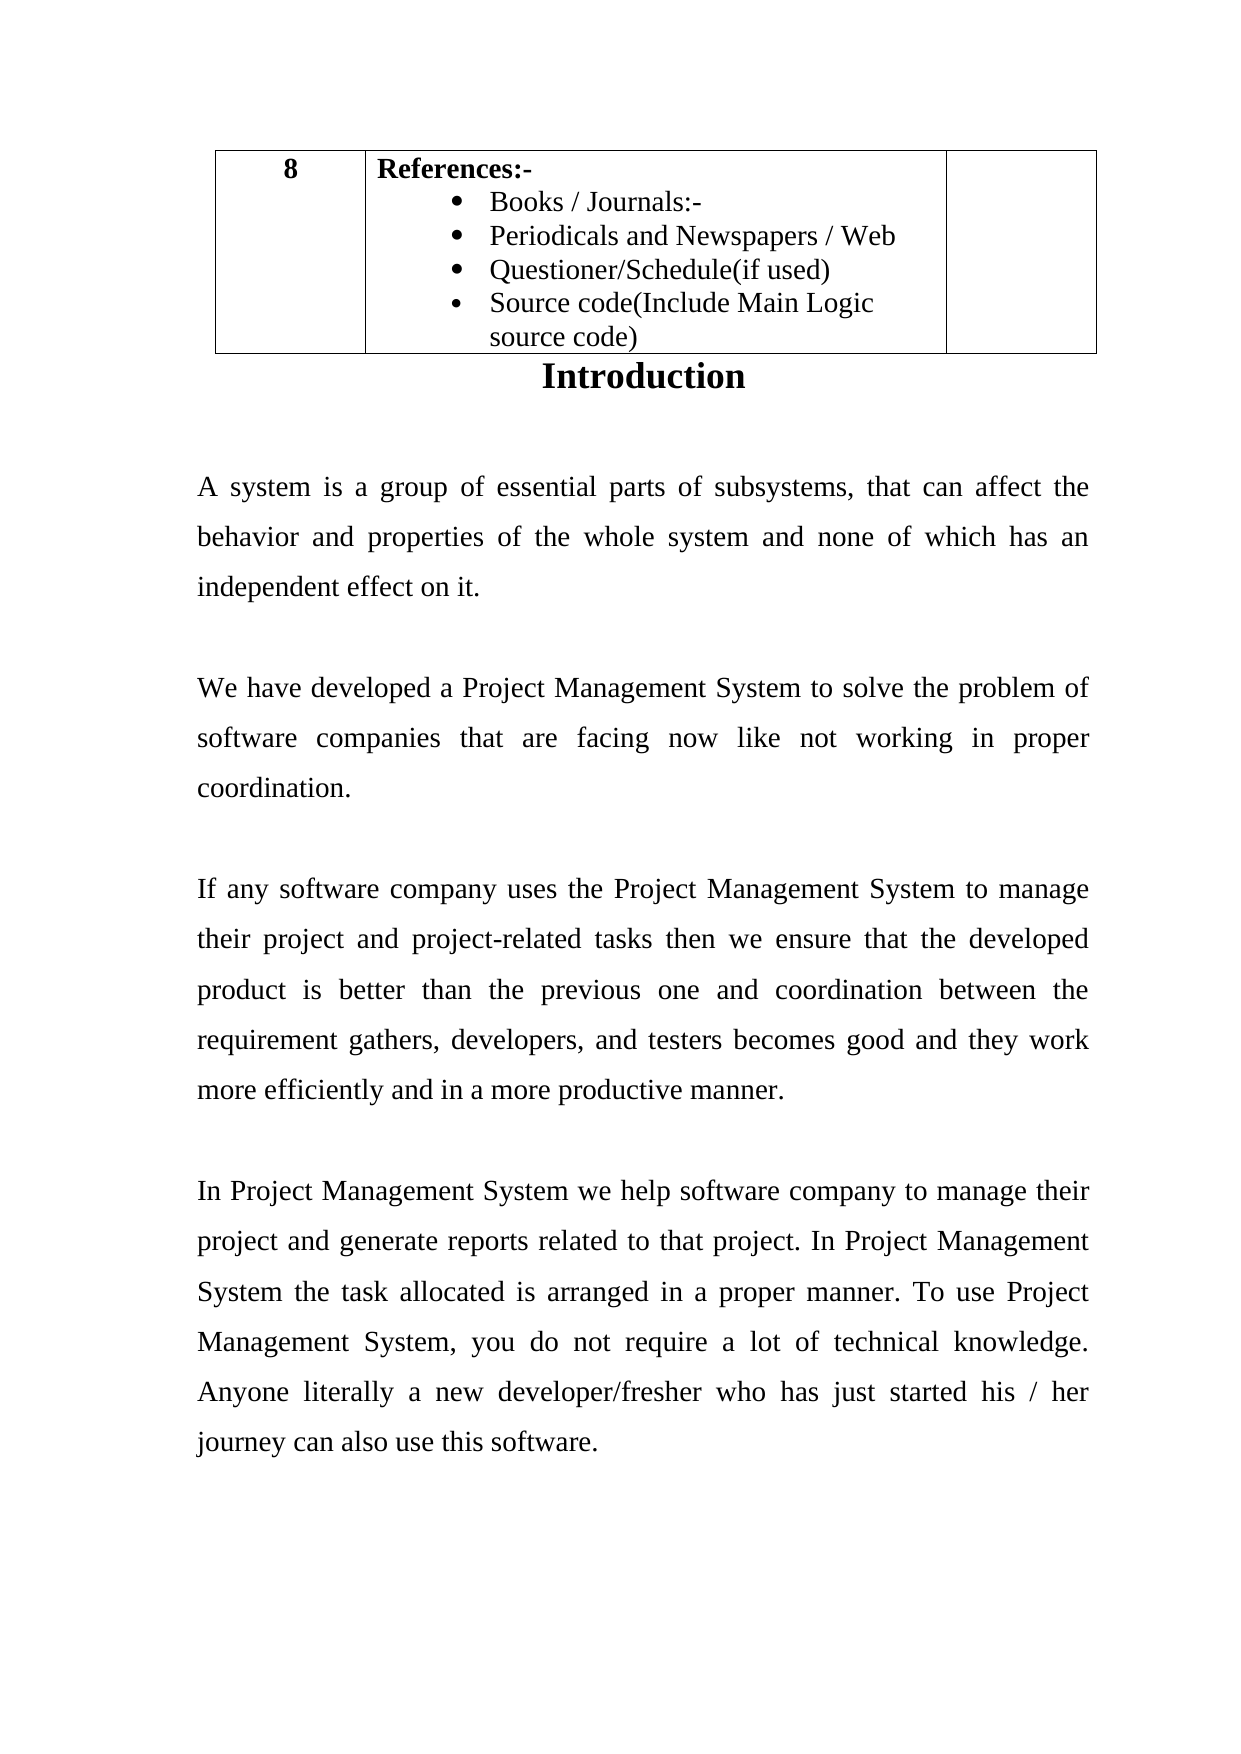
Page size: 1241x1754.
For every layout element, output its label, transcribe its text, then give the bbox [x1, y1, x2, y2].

table_cell References:- Books / Journals:- Periodicals and Newspapers / Web Questioner/Schedule(if used) Source code(Include Main Logic source code) [366, 151, 946, 353]
table_cell [947, 151, 1096, 353]
text In Project Management System we help software company to manage their project and generate reports related to that project. In Project Management System the task allocated is arranged in a proper manner. To use Project Management System, you do not require a lot of technical knowledge. Anyone literally a new developer/fresher who has just started his / her journey can also use this software. [197, 1173, 1090, 1458]
text If any software company uses the Project Management System to manage their project and project-related tasks then we ensure that the developed product is better than the previous one and coordination between the requirement gathers, developers, and testers becomes good and they work more efficiently and in a more productive manner. [197, 871, 1090, 1106]
table_cell 8 [216, 151, 365, 353]
text Introduction [197, 354, 1090, 397]
text A system is a group of essential parts of subsystems, that can affect the behavior and properties of the whole system and none of which has an independent effect on it. [197, 469, 1090, 603]
text We have developed a Project Management System to solve the problem of software companies that are facing now like not working in proper coordination. [197, 670, 1090, 804]
